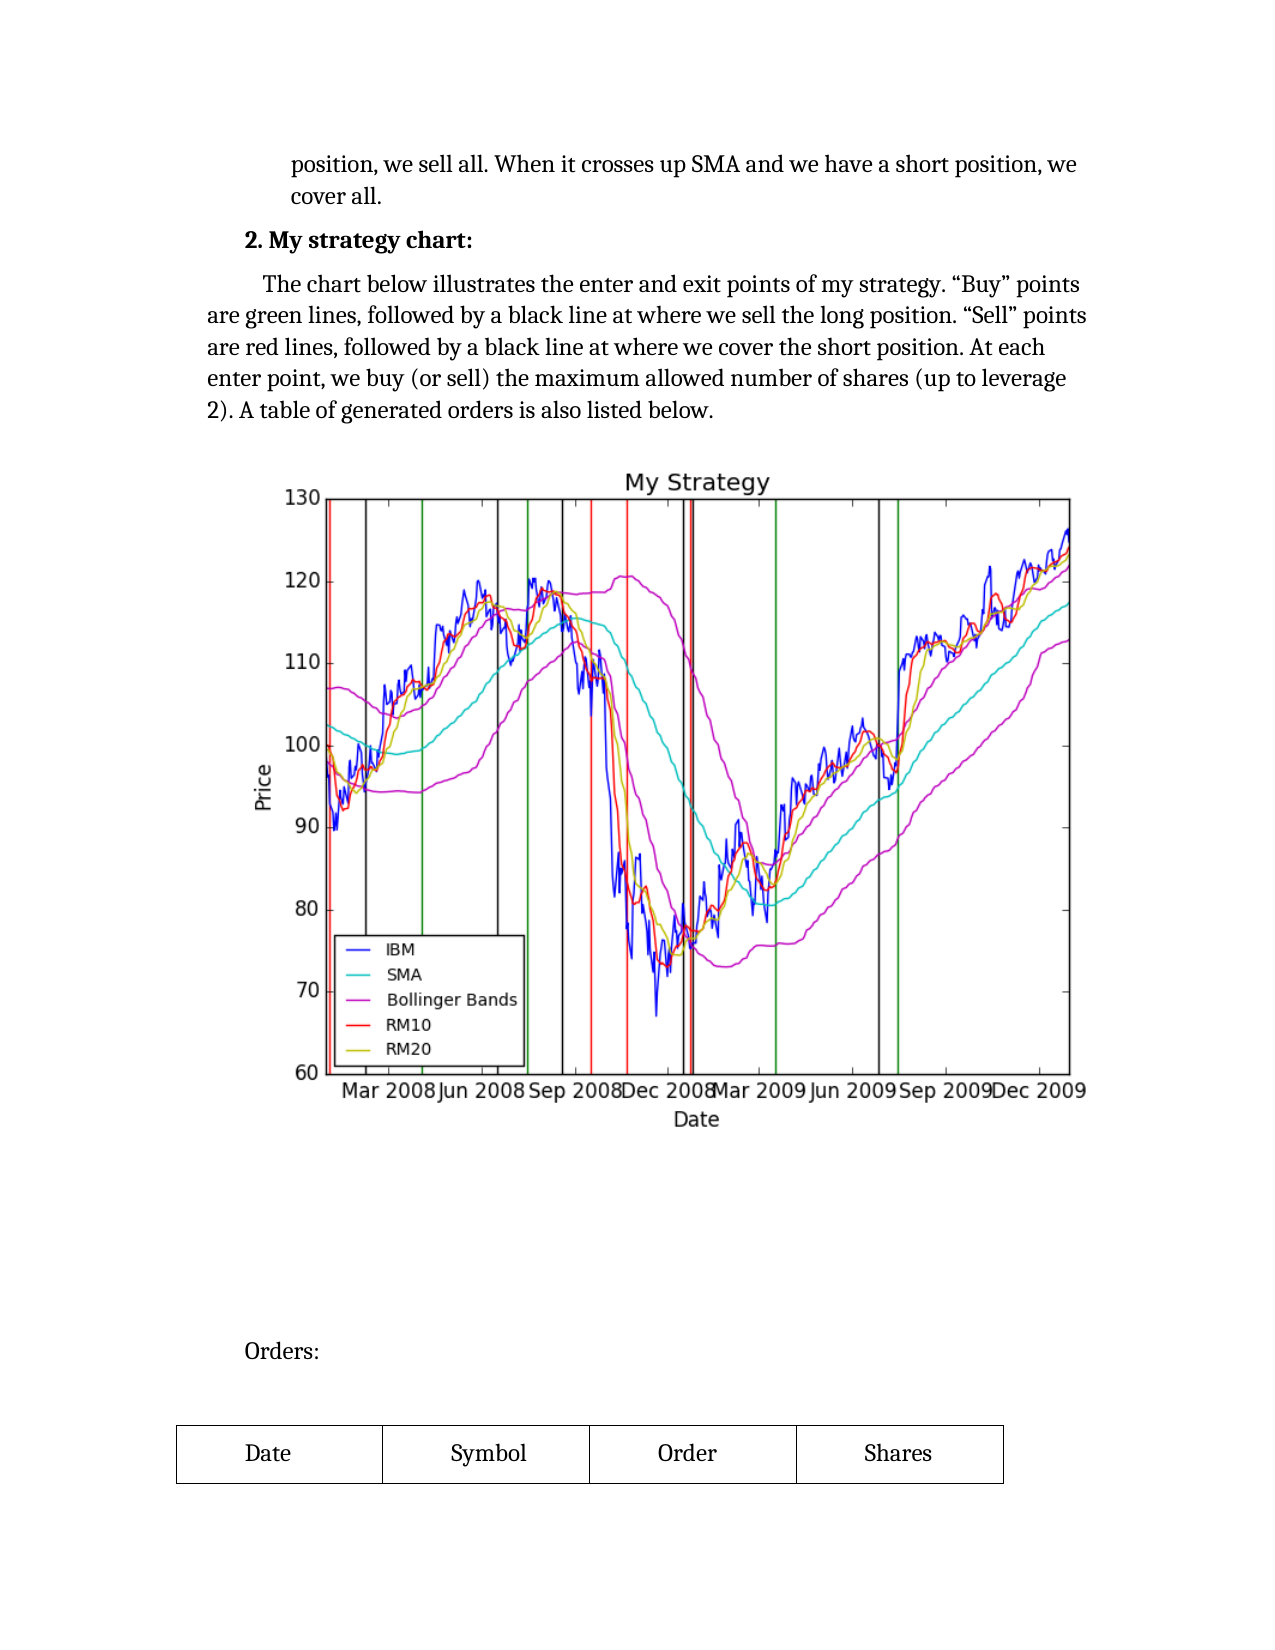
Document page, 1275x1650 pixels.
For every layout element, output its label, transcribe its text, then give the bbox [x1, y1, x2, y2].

table_header Shares [797, 1426, 1003, 1483]
table_header Order [590, 1426, 796, 1483]
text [262, 150, 1087, 210]
list 2. My strategy chart: [207, 226, 1087, 254]
list Orders: [207, 1337, 1087, 1366]
list The chart below illustrates the enter and exit points of my strategy. “Buy” points are green lines, followed by a black line at where we sell the long position. “Sell” points are red lines, followed by a black line at where we cover the short position. At each enter point, we buy (or sell) the maximum allowed number of shares (up to leverage 2). A table of generated orders is also listed below. [207, 270, 1087, 427]
picture [207, 427, 1165, 1146]
table_header Symbol [383, 1426, 589, 1483]
table_header Date [177, 1426, 382, 1483]
